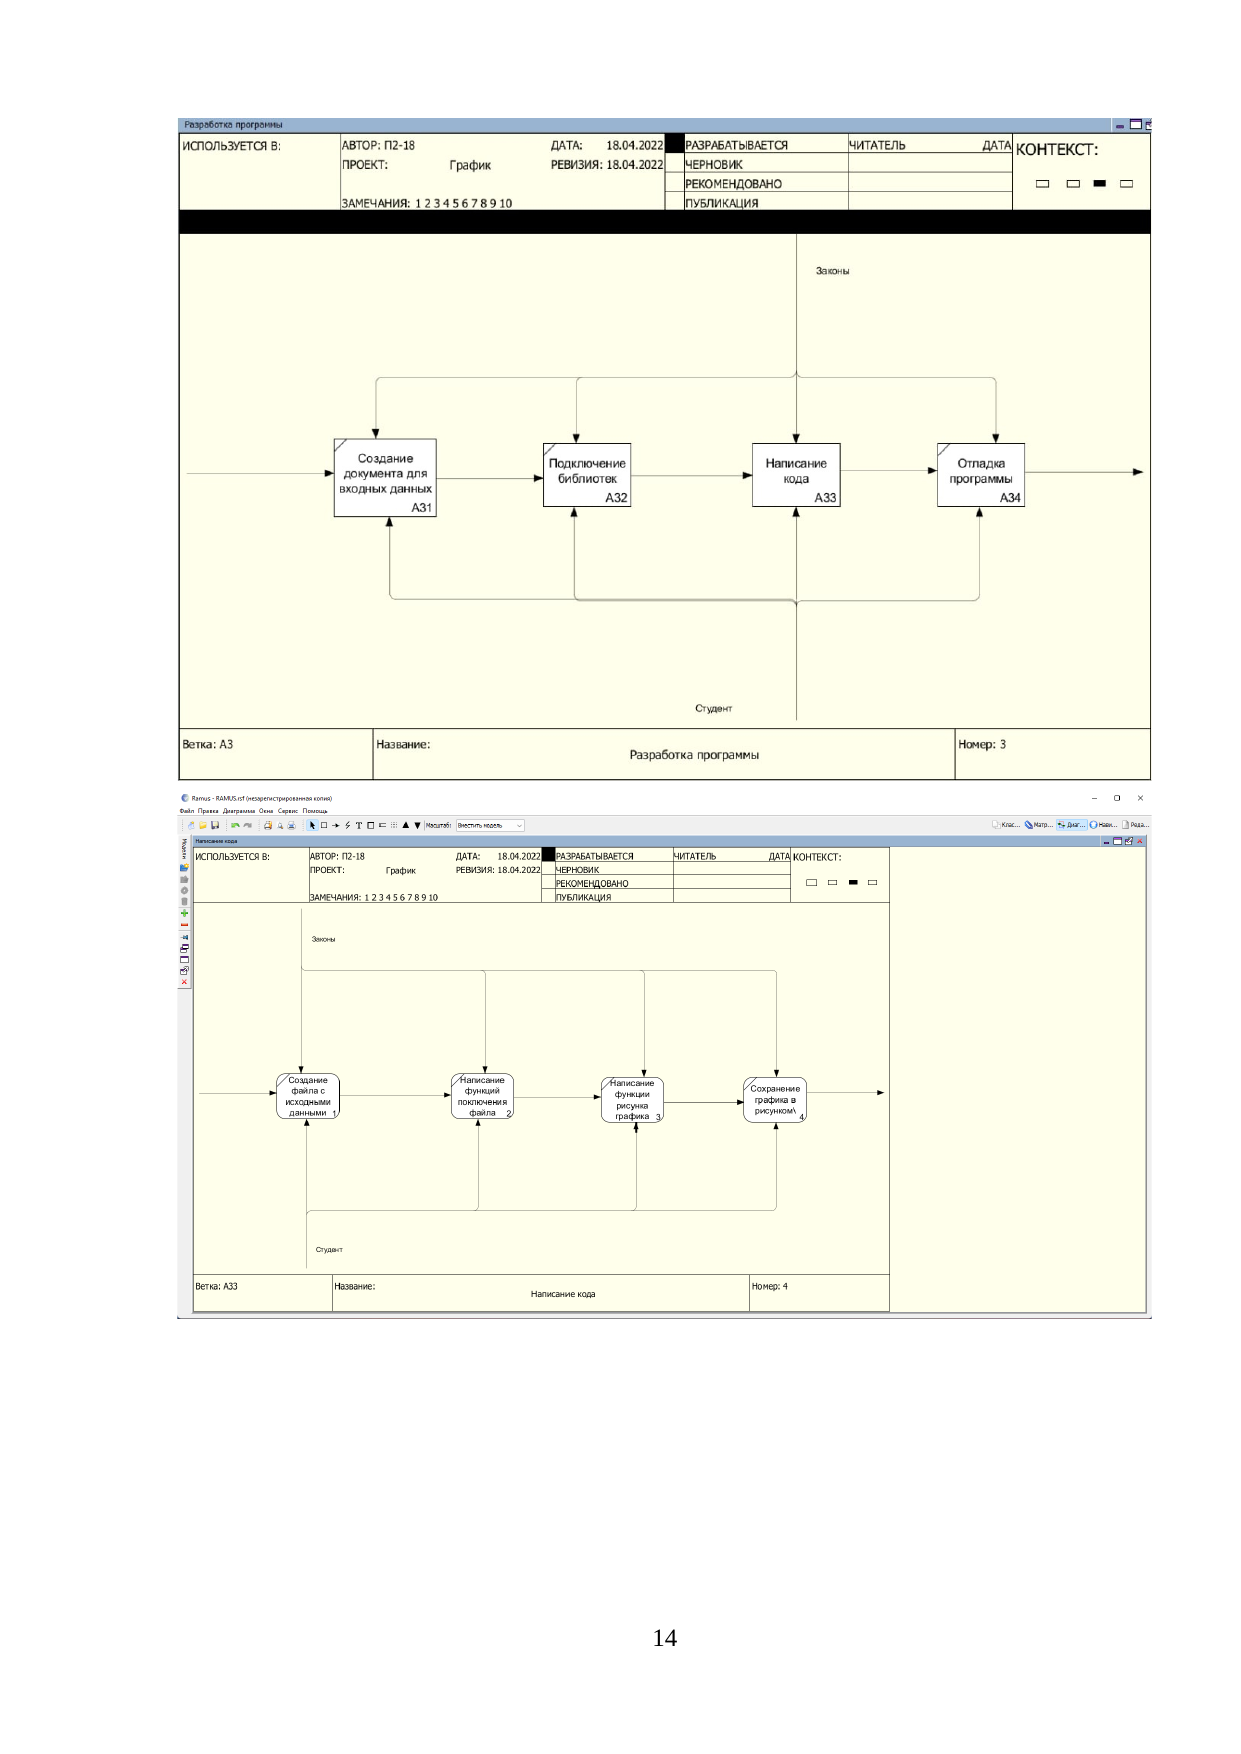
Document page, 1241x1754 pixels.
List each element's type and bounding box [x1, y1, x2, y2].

picture [177, 794, 1152, 1319]
picture [177, 118, 1152, 781]
